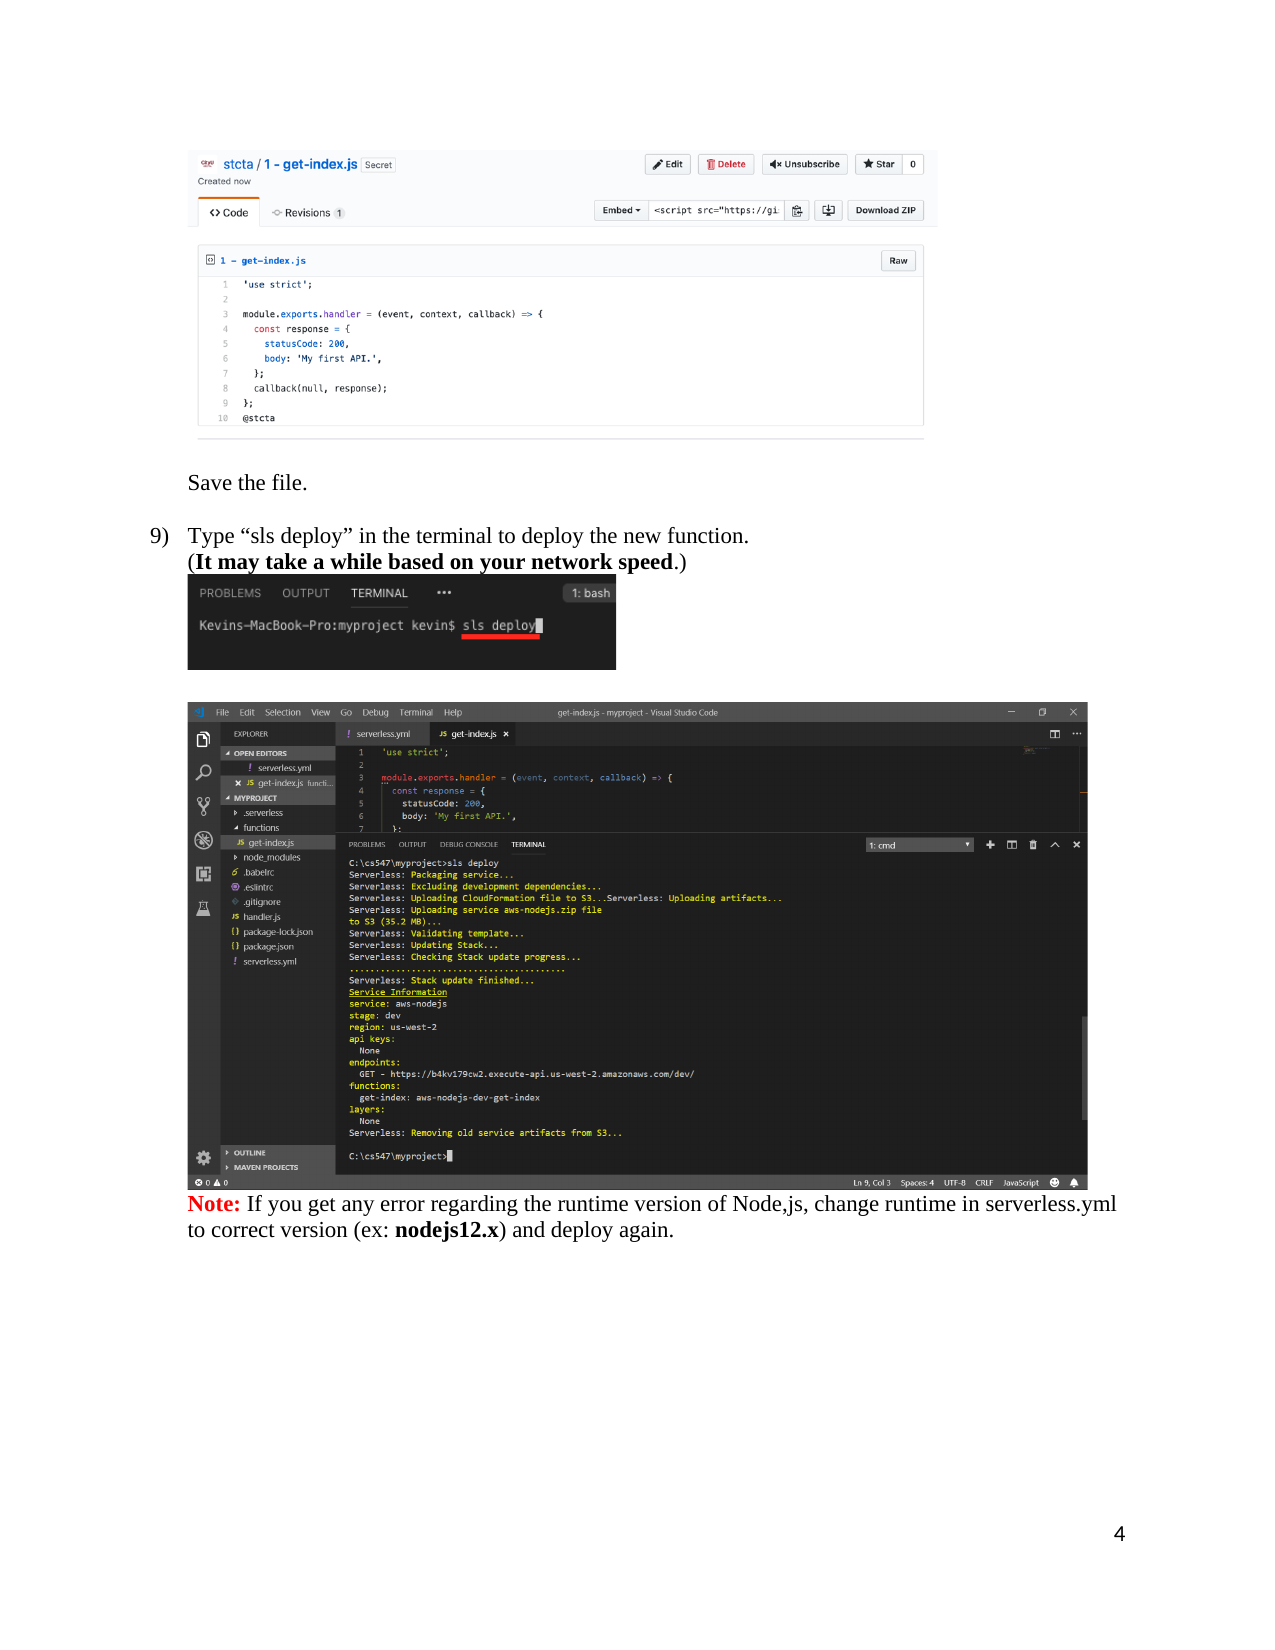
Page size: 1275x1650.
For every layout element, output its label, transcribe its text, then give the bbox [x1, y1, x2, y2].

picture [187, 150, 938, 441]
picture [187, 702, 1088, 1190]
picture [187, 574, 617, 670]
text Save the file. [150, 469, 1125, 495]
list Type “sls deploy” in the terminal to deploy the new function. (It may take a while based on your network speed.) [150, 522, 1125, 574]
